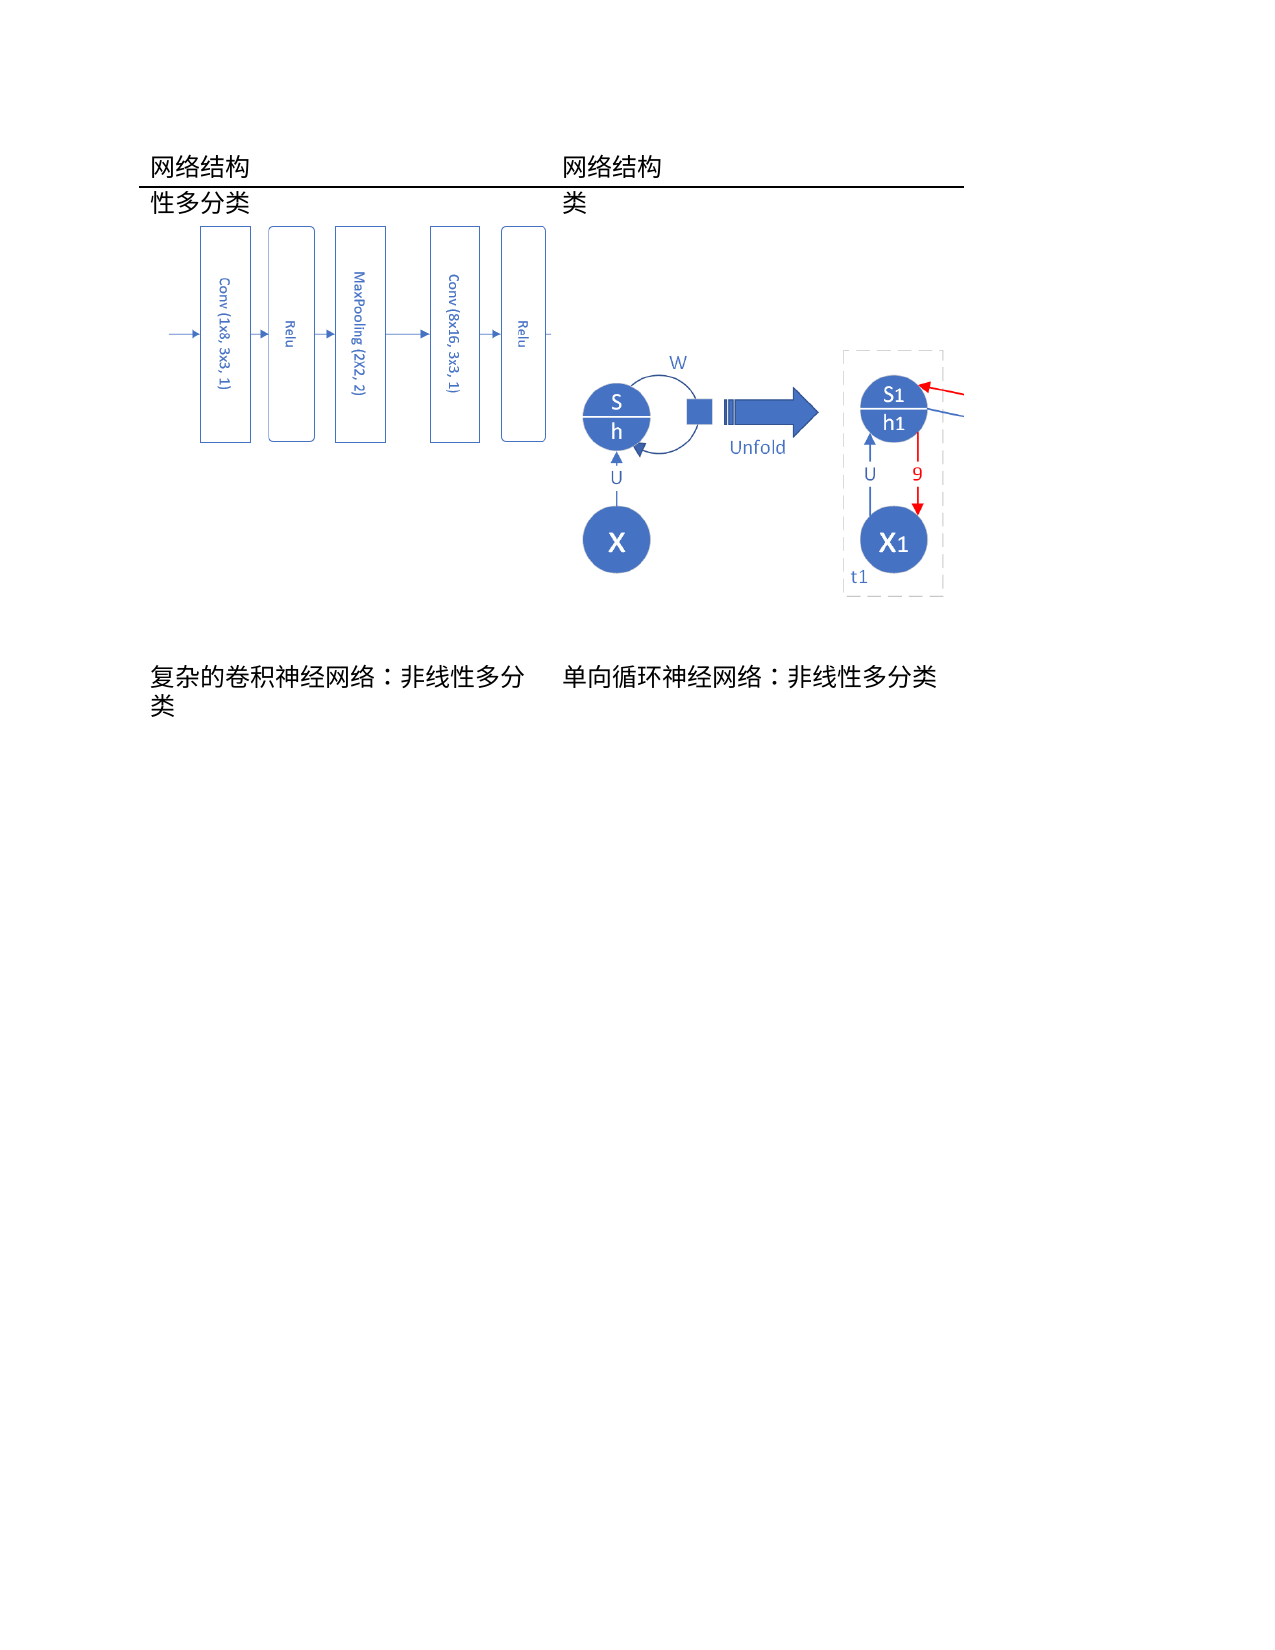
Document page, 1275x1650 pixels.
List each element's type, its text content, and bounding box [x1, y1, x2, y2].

table_header 网络结构 [139, 150, 551, 186]
table_cell [551, 223, 964, 661]
table_cell 复杂的卷积神经网络：非线性多分类 [139, 661, 551, 726]
table_header 网络结构 [551, 150, 964, 186]
table_cell 简单的卷积神经网络：非线性多分类 [551, 188, 964, 222]
table_cell 带丢弃层的多层全连接网络：非线性多分类 [139, 188, 551, 222]
table_cell [139, 223, 551, 661]
picture [168, 222, 552, 447]
picture [581, 222, 964, 599]
table_cell 单向循环神经网络：非线性多分类 [551, 661, 964, 726]
